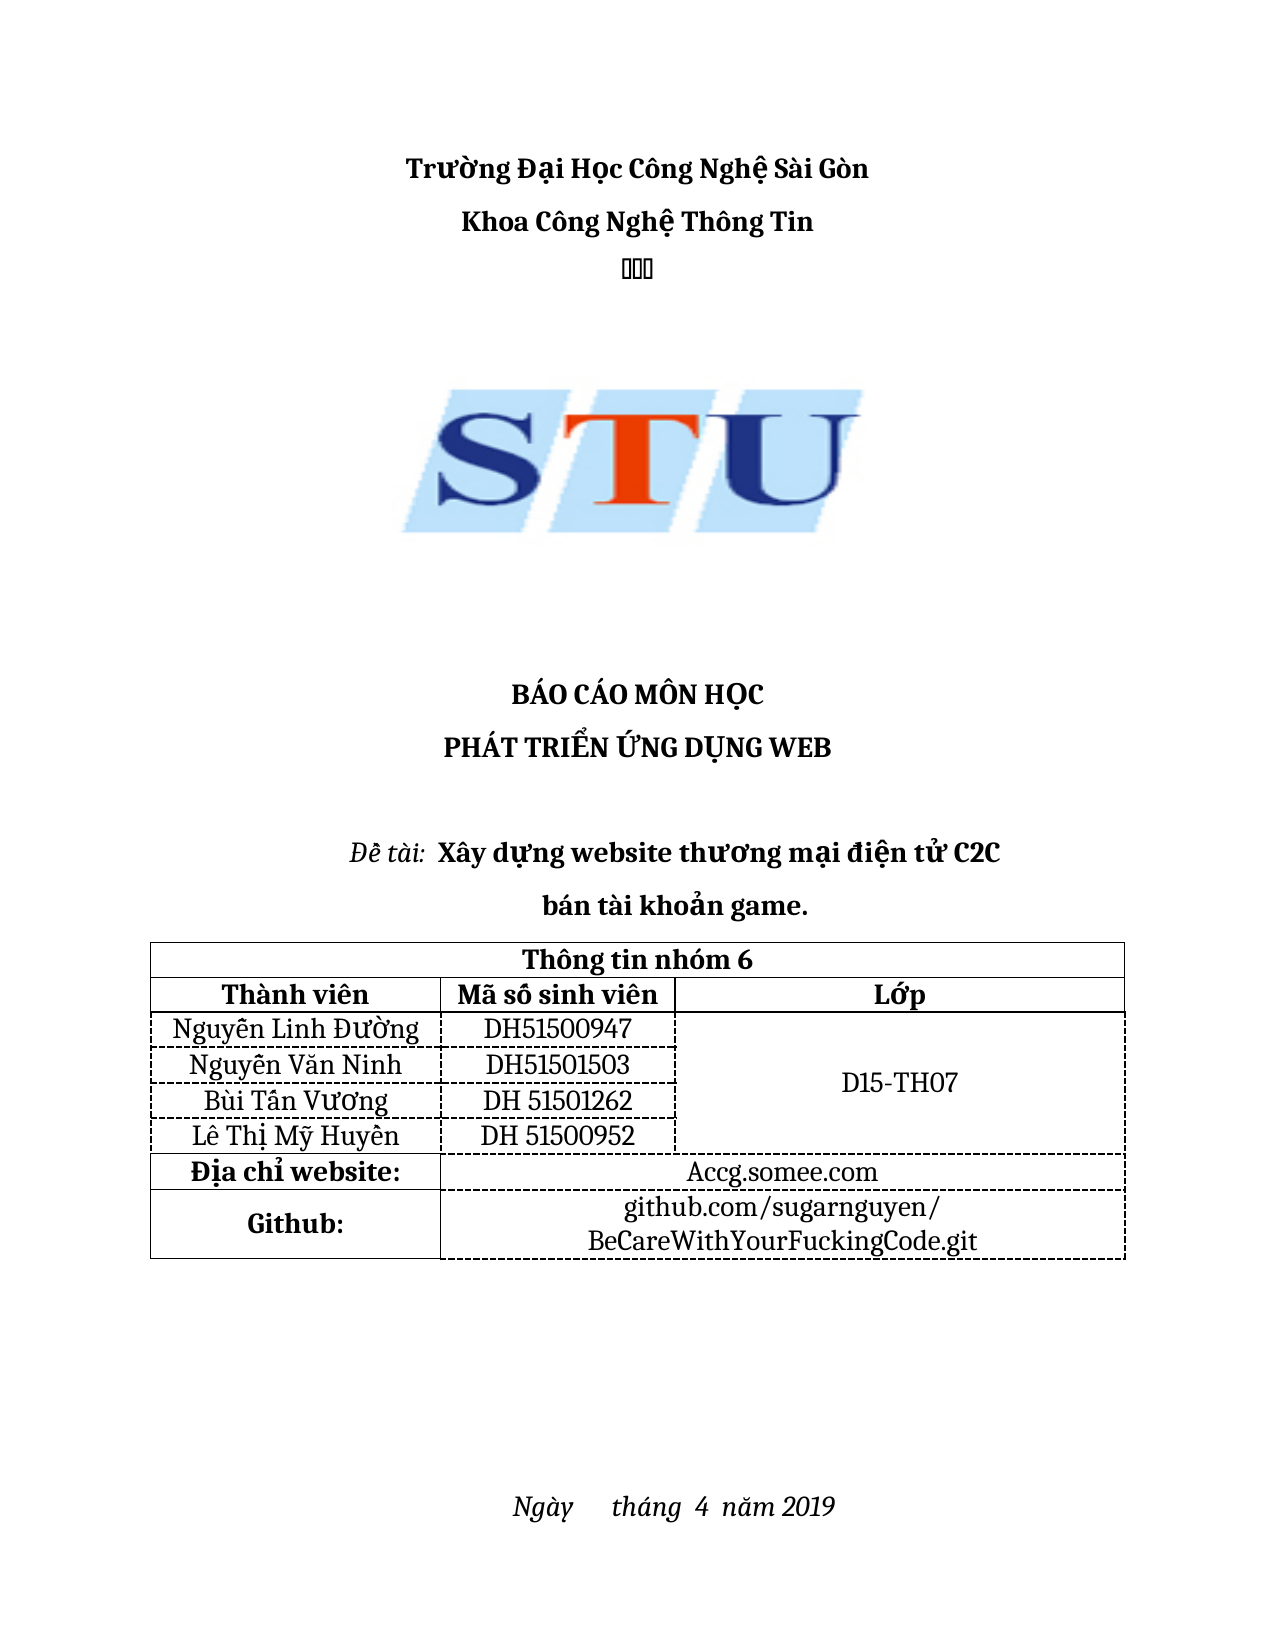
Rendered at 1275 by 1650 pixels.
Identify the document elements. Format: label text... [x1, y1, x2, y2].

text Khoa Công Nghệ Thông Tin [150, 205, 1125, 239]
table_cell Bùi Tấn Vương [151, 1082, 441, 1117]
text Trường Đại Học Công Nghệ Sài Gòn [150, 152, 1125, 186]
table_header Thông tin nhóm 6 [151, 943, 1124, 977]
text BÁO CÁO MÔN HỌC [150, 678, 1125, 712]
table_cell Nguyễn Linh Đường [151, 1013, 441, 1046]
picture [390, 315, 885, 604]
table_cell Mã số sinh viên [441, 978, 674, 1011]
table_cell DH 51501262 [441, 1082, 675, 1117]
table_cell github.com/sugarnguyen/BeCareWithYourFuckingCode.git [441, 1189, 1124, 1258]
text PHÁT TRIỂN ỨNG DỤNG WEB [150, 731, 1125, 764]
table_cell Accg.somee.com [441, 1153, 1124, 1188]
table_cell Thành viên [151, 978, 440, 1011]
table_cell Lê Thị Mỹ Huyền [151, 1117, 441, 1153]
table_cell Github: [151, 1190, 440, 1258]
text bán tài khoản game. [225, 889, 1125, 923]
table_cell DH51500947 [441, 1013, 675, 1046]
table_cell DH51501503 [441, 1046, 675, 1082]
table_cell D15-TH07 [675, 1013, 1124, 1153]
text Đề tài: Xây dựng website thương mại điện tử C2C [225, 837, 1125, 870]
list Ngày tháng 4 năm 2019 [225, 1490, 1125, 1524]
table_cell Địa chỉ website: [151, 1154, 440, 1188]
table_cell Nguyễn Văn Ninh [151, 1046, 441, 1082]
table_cell Lớp [676, 978, 1124, 1011]
table_cell DH 51500952 [441, 1117, 675, 1153]
